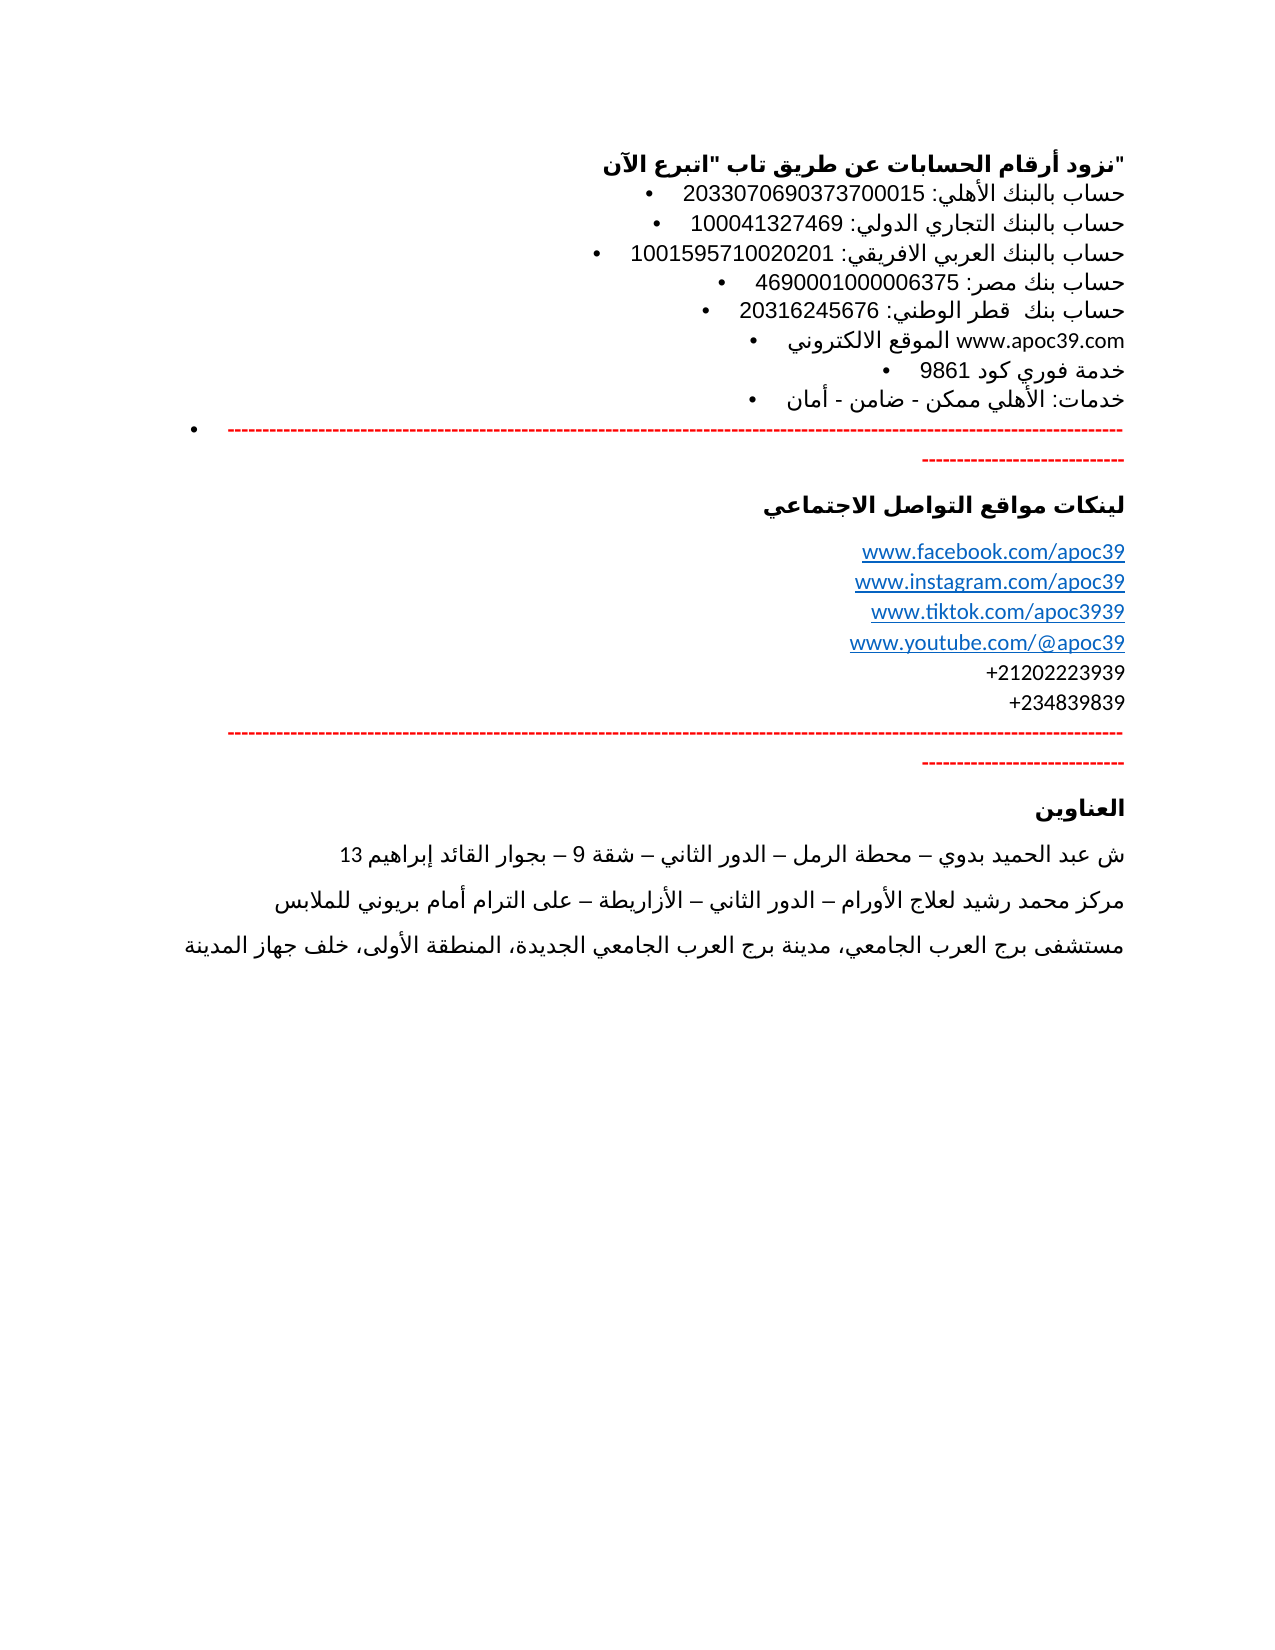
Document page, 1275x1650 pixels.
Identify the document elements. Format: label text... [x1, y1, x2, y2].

list حساب بالبنك العربي الافريقي: 1001595710020201 [187, 239, 1125, 267]
list خدمة فوري كود 9861 [187, 356, 1125, 384]
list نزود أرقام الحسابات عن طريق تاب "اتبرع الآن" [225, 150, 1125, 178]
list حساب بالبنك الأهلي: 2033070690373700015 [187, 180, 1125, 207]
list الموقع الالكتروني www.apoc39.com [187, 326, 1125, 354]
list www.youtube.com/@apoc39 [225, 628, 1125, 656]
text مستشفى برج العرب الجامعي، مدينة برج العرب الجامعي الجديدة، المنطقة الأولى، خلف جهاز المدينة [150, 932, 1125, 959]
text لينكات مواقع التواصل الاجتماعي [150, 492, 1125, 518]
list حساب بالبنك التجاري الدولي: 100041327469 [187, 209, 1125, 237]
list www.tiktok.com/apoc3939 [225, 597, 1125, 625]
list +234839839 [225, 688, 1125, 716]
list حساب بنك قطر الوطني: 20316245676 [187, 297, 1125, 324]
text العناوين [150, 795, 1125, 822]
list حساب بنك مصر: 4690001000006375 [187, 269, 1125, 295]
list +21202223939 [225, 658, 1125, 686]
list خدمات: الأهلي ممكن - ضامن - أمان [187, 386, 1125, 413]
text مركز محمد رشيد لعلاج الأورام – الدور الثاني – الأزاريطة – على الترام أمام بريوني للملابس [150, 887, 1125, 914]
text 13 ش عبد الحميد بدوي – محطة الرمل – الدور الثاني – شقة 9 – بجوار القائد إبراهيم [150, 840, 1125, 868]
list www.facebook.com/apoc39 [225, 537, 1125, 565]
list www.instagram.com/apoc39 [225, 567, 1125, 595]
